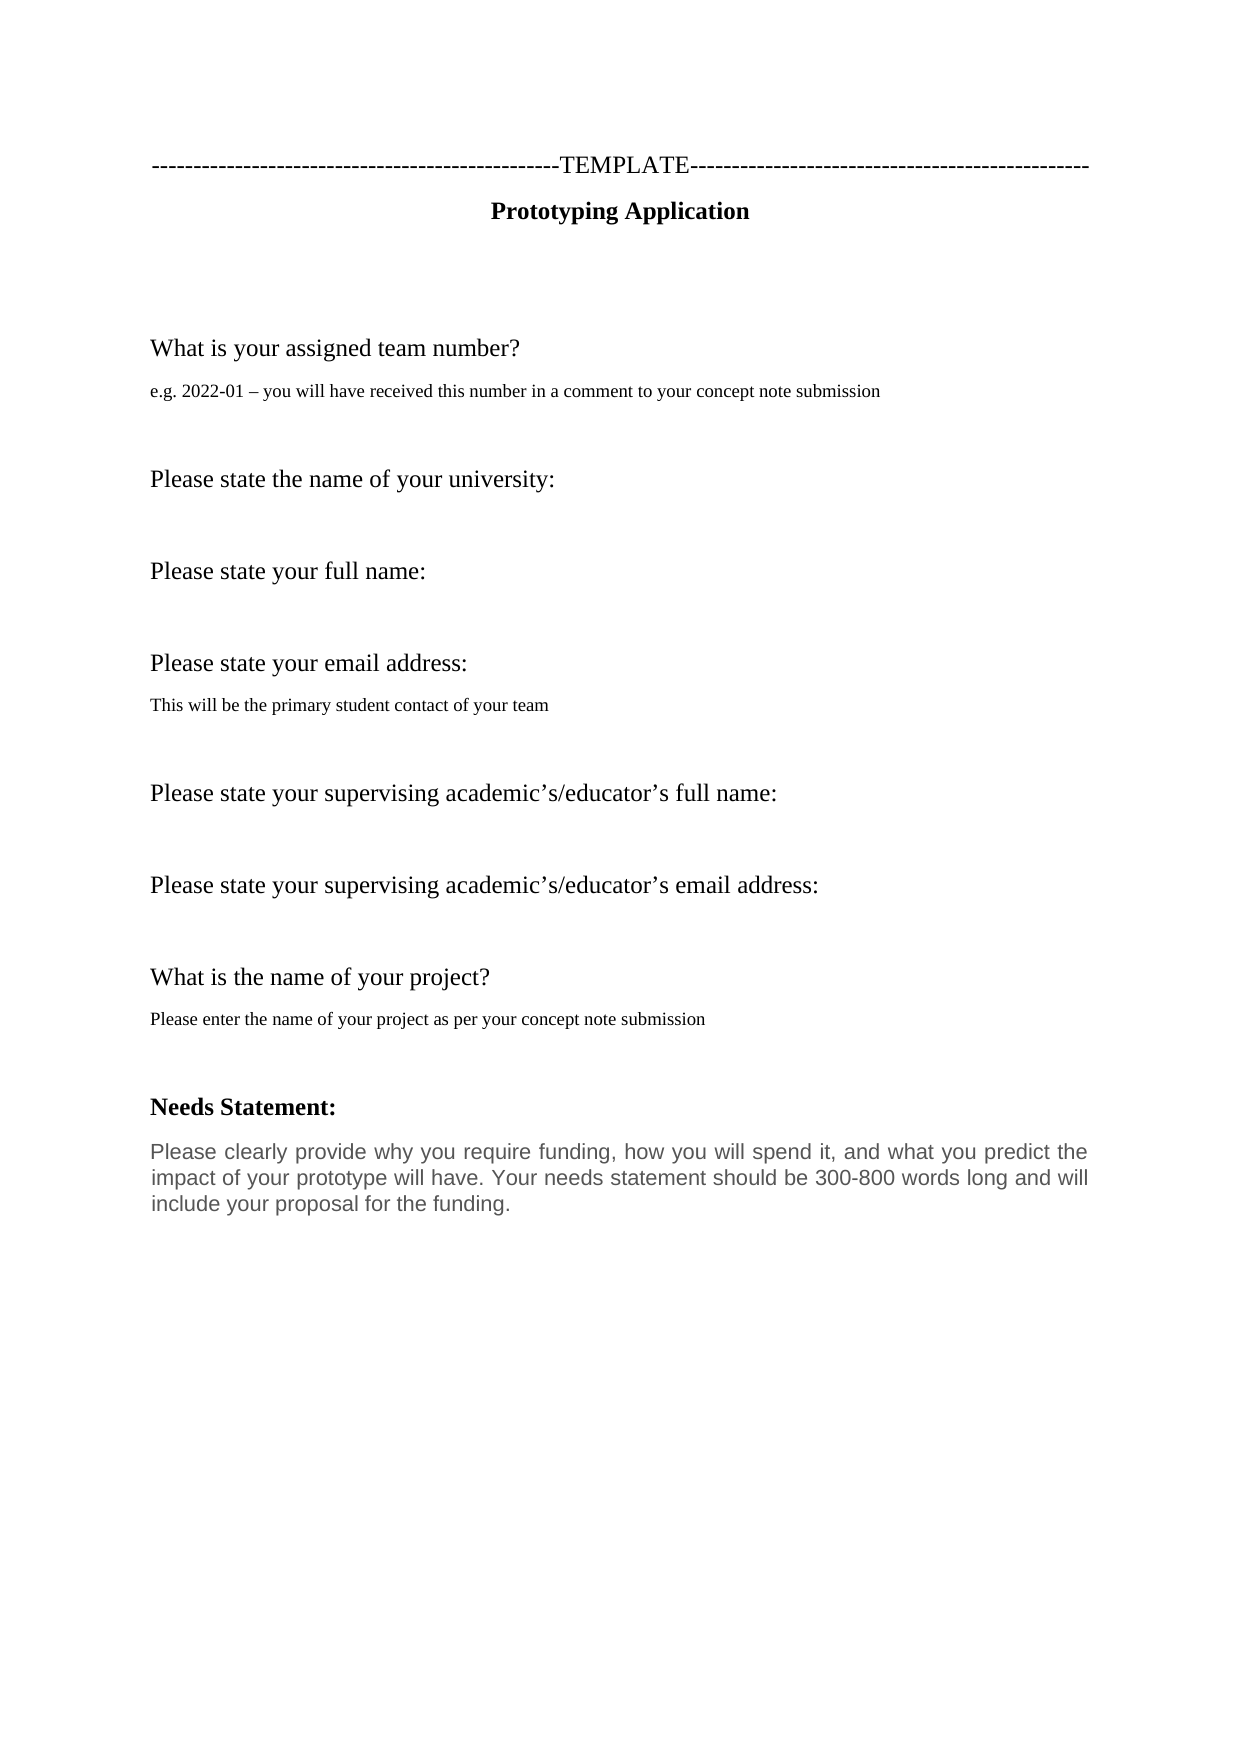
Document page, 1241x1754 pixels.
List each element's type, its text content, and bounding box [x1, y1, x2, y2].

text Please enter the name of your project as per your concept note submission [150, 1008, 1090, 1030]
text Please clearly provide why you require funding, how you will spend it, and what you predict the impact of your prototype will have. Your needs statement should be 300-800 words long and will include your proposal for the funding. [150, 1139, 1090, 1216]
text Please state your supervising academic’s/educator’s full name: [150, 778, 1090, 807]
text Please state the name of your university: [150, 464, 1090, 493]
text -------------------------------------------------TEMPLATE------------------------------------------------ [150, 150, 1090, 179]
text Please state your full name: [150, 556, 1090, 585]
text Please state your email address: [150, 648, 1090, 676]
text Prototyping Application [150, 196, 1090, 225]
text This will be the primary student contact of your team [150, 694, 1090, 716]
text Please state your supervising academic’s/educator’s email address: [150, 870, 1090, 899]
text What is the name of your project? [150, 962, 1090, 991]
text Needs Statement: [150, 1092, 1090, 1121]
text What is your assigned team number? [150, 333, 1090, 362]
text e.g. 2022-01 – you will have received this number in a comment to your concept note submission [150, 380, 1090, 401]
